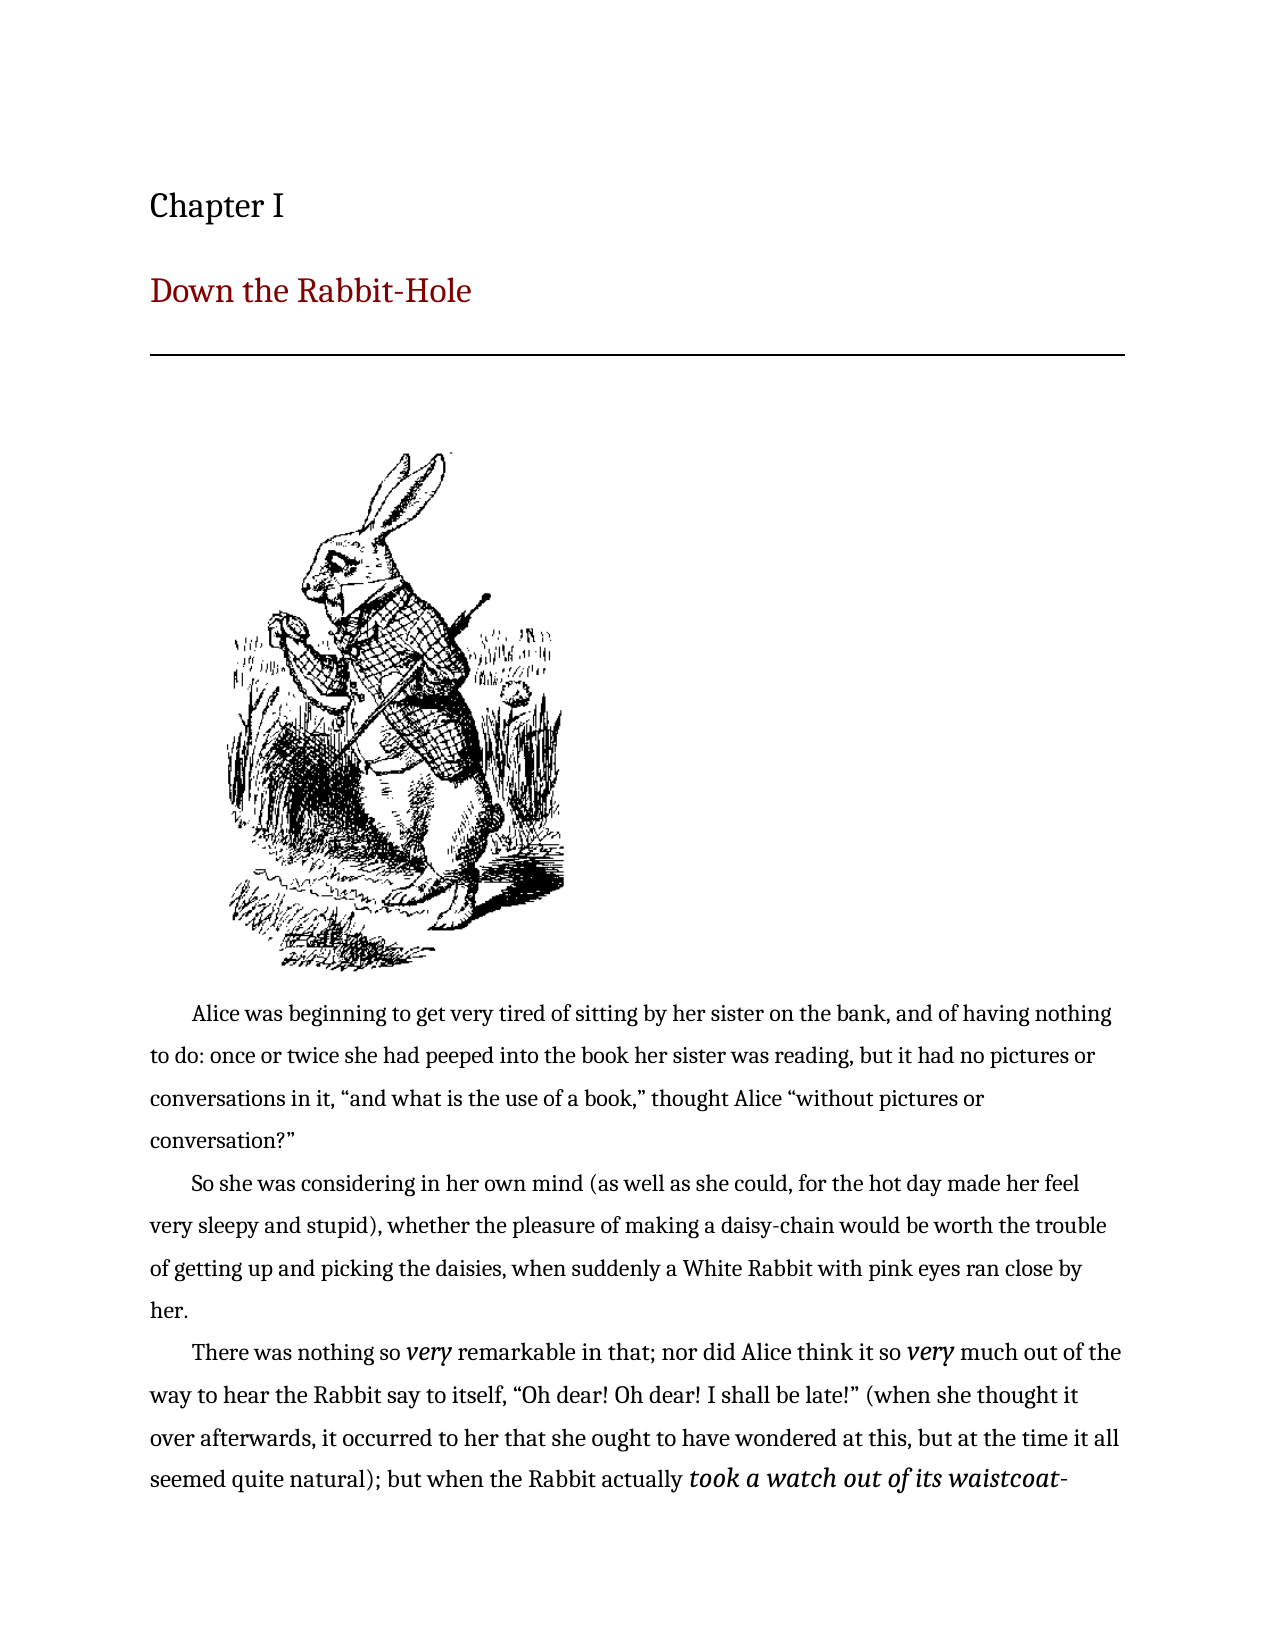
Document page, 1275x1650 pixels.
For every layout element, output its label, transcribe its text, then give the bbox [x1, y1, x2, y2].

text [150, 1325, 1125, 1495]
text So she was considering in her own mind (as well as she could, for the hot day made her feel very sleepy and stupid), whether the pleasure of making a daisy-chain would be worth the trouble of getting up and picking the daisies, when suddenly a White Rabbit with pink eyes ran close by her. [150, 1155, 1125, 1325]
picture [210, 441, 573, 985]
text Alice was beginning to get very tired of sitting by her sister on the bank, and of having nothing to do: once or twice she had peeped into the book her sister was reading, but it had no pictures or conversations in it, “and what is the use of a book,” thought Alice “without pictures or conversation?” [150, 985, 1125, 1155]
text Down the Rabbit-Hole [150, 269, 1125, 311]
text Chapter I [150, 184, 1125, 226]
